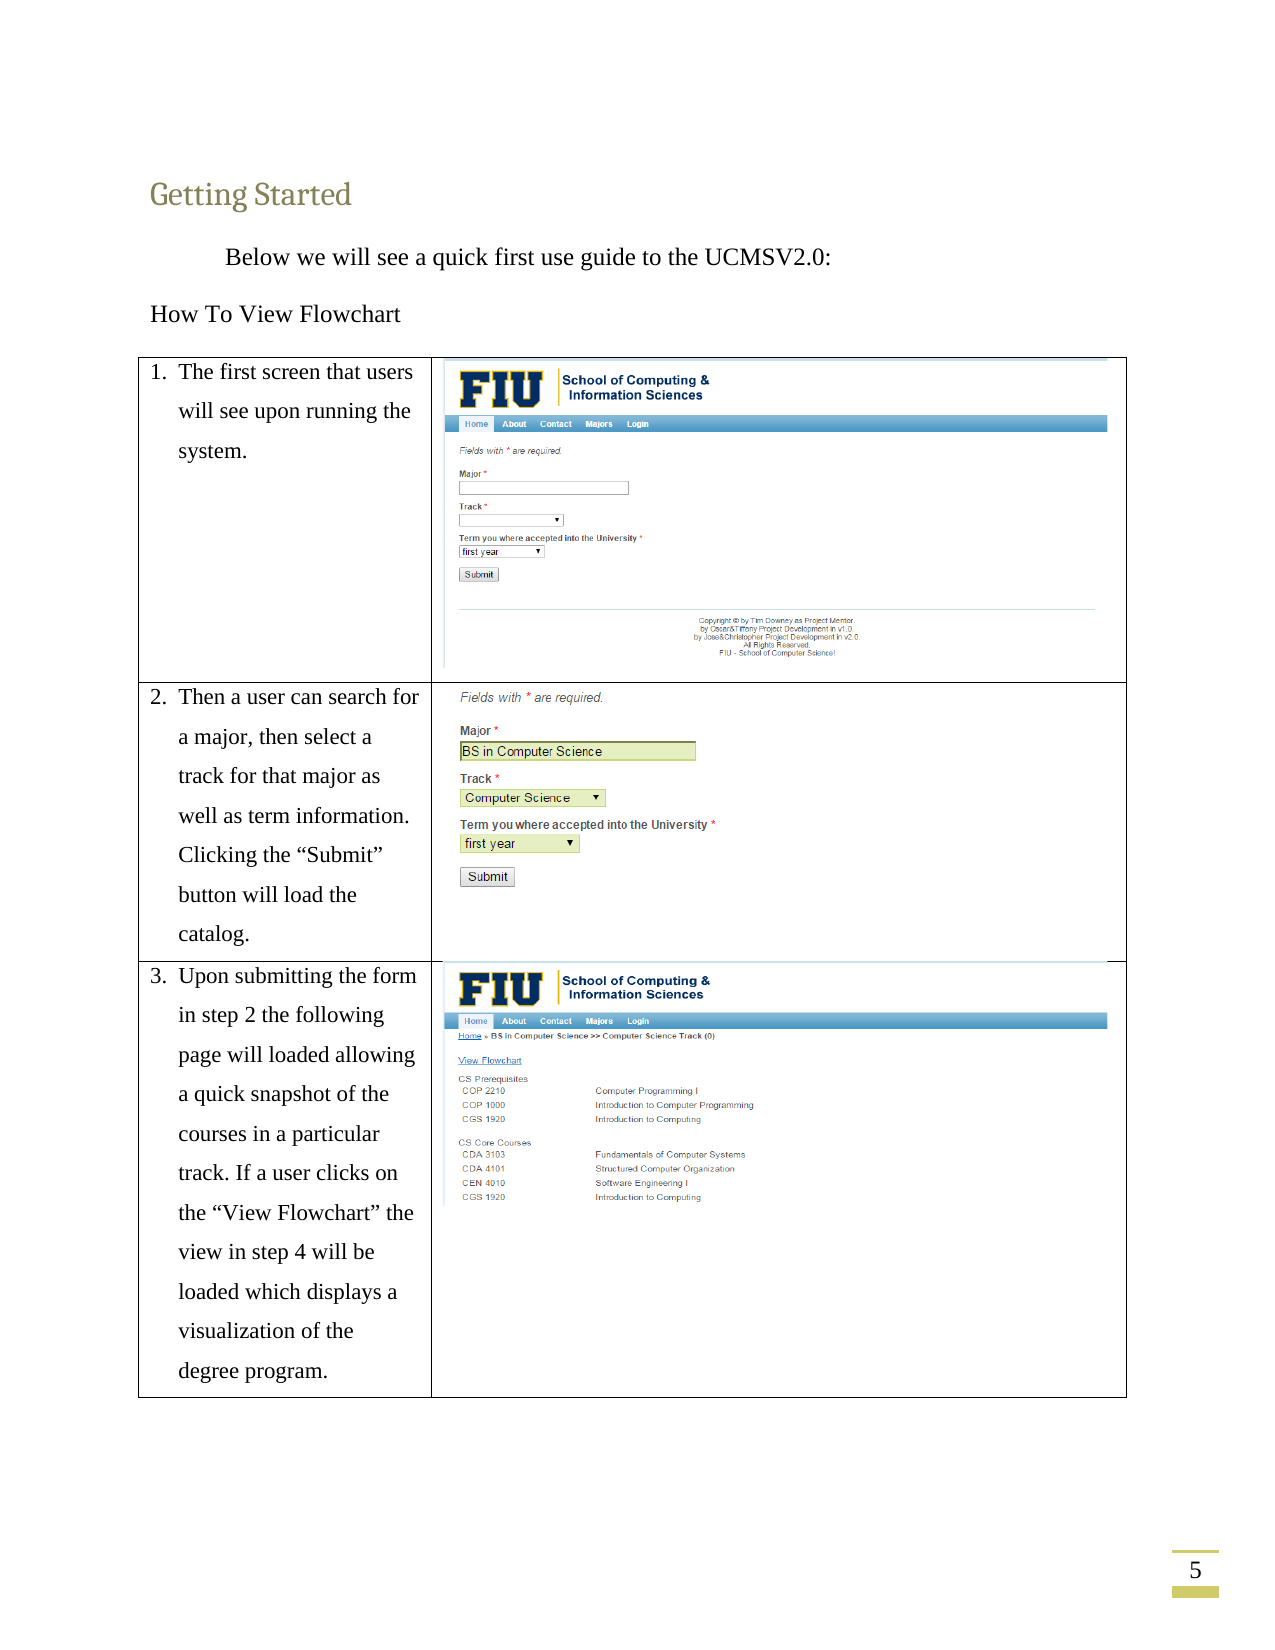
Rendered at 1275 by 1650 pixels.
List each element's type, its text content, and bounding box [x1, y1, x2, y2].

table_header The first screen that users will see upon running the system. [139, 358, 431, 682]
picture [442, 961, 1108, 1206]
table_cell [432, 962, 1126, 1397]
text Below we will see a quick first use guide to the UCMSV2.0: [150, 242, 1116, 271]
subtitle Getting Started [150, 175, 1116, 213]
table_header [432, 358, 1126, 682]
table_cell Then a user can search for a major, then select a track for that major as well as term information. Clicking the “Submit” button will load the catalog. [139, 683, 431, 961]
table_cell [432, 683, 1126, 961]
text How To View Flowchart [150, 299, 1116, 328]
picture [442, 683, 768, 910]
table_cell Upon submitting the form in step 2 the following page will loaded allowing a quick snapshot of the courses in a particular track. If a user clicks on the “View Flowchart” the view in step 4 will be loaded which displays a visualization of the degree program. [139, 962, 431, 1397]
picture [442, 358, 1108, 668]
